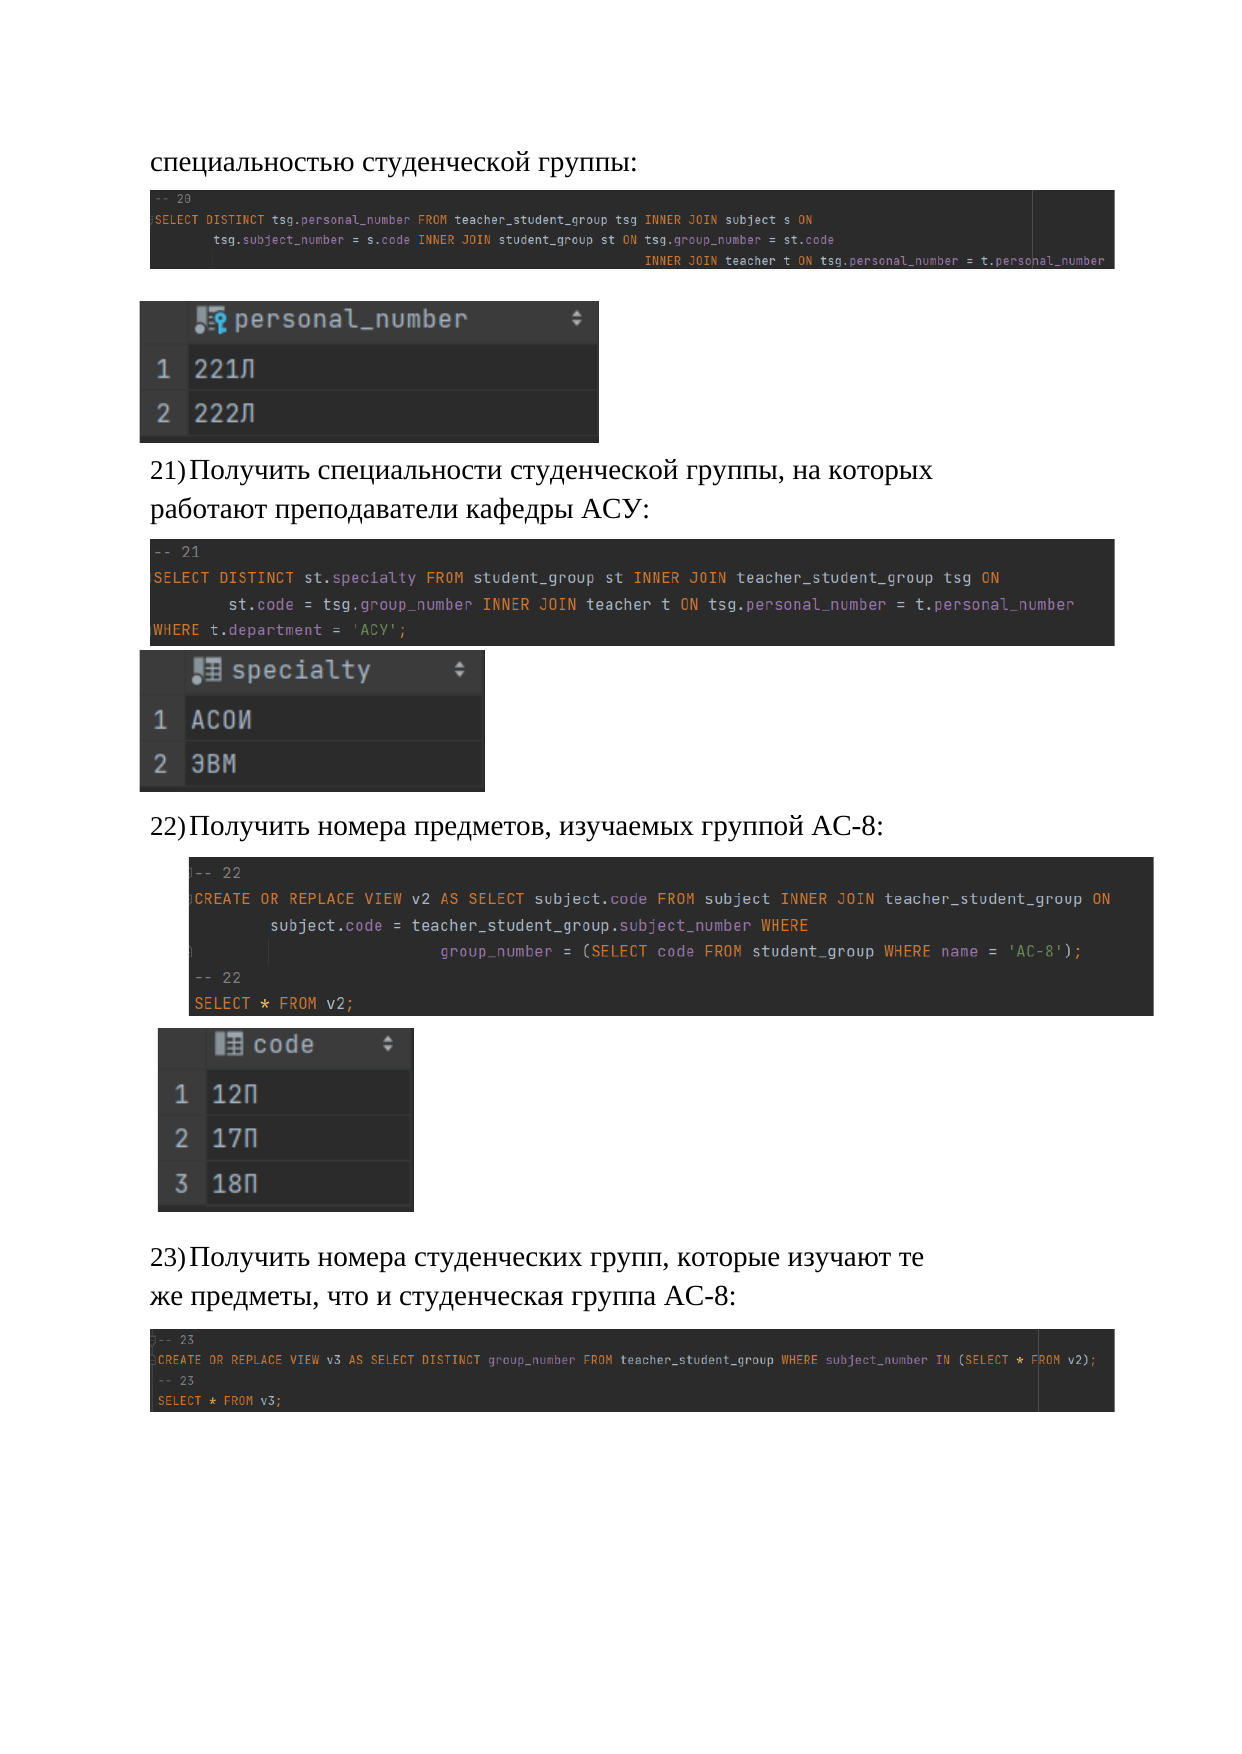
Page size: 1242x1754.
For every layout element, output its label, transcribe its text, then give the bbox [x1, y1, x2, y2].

picture [157, 1028, 414, 1212]
list Получить номера предметов, изучаемых группой АС-8: [150, 808, 1104, 842]
picture [139, 650, 485, 792]
picture [150, 190, 1115, 269]
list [150, 144, 1010, 177]
picture [150, 539, 1115, 646]
picture [188, 857, 1154, 1016]
picture [150, 1329, 1115, 1412]
list Получить номера студенческих групп, которые изучают те же предметы, что и студенческая группа АС-8: [150, 1239, 958, 1311]
list Получить специальности студенческой группы, на которых работают преподаватели кафедры АСУ: [150, 452, 1051, 524]
picture [139, 301, 599, 443]
